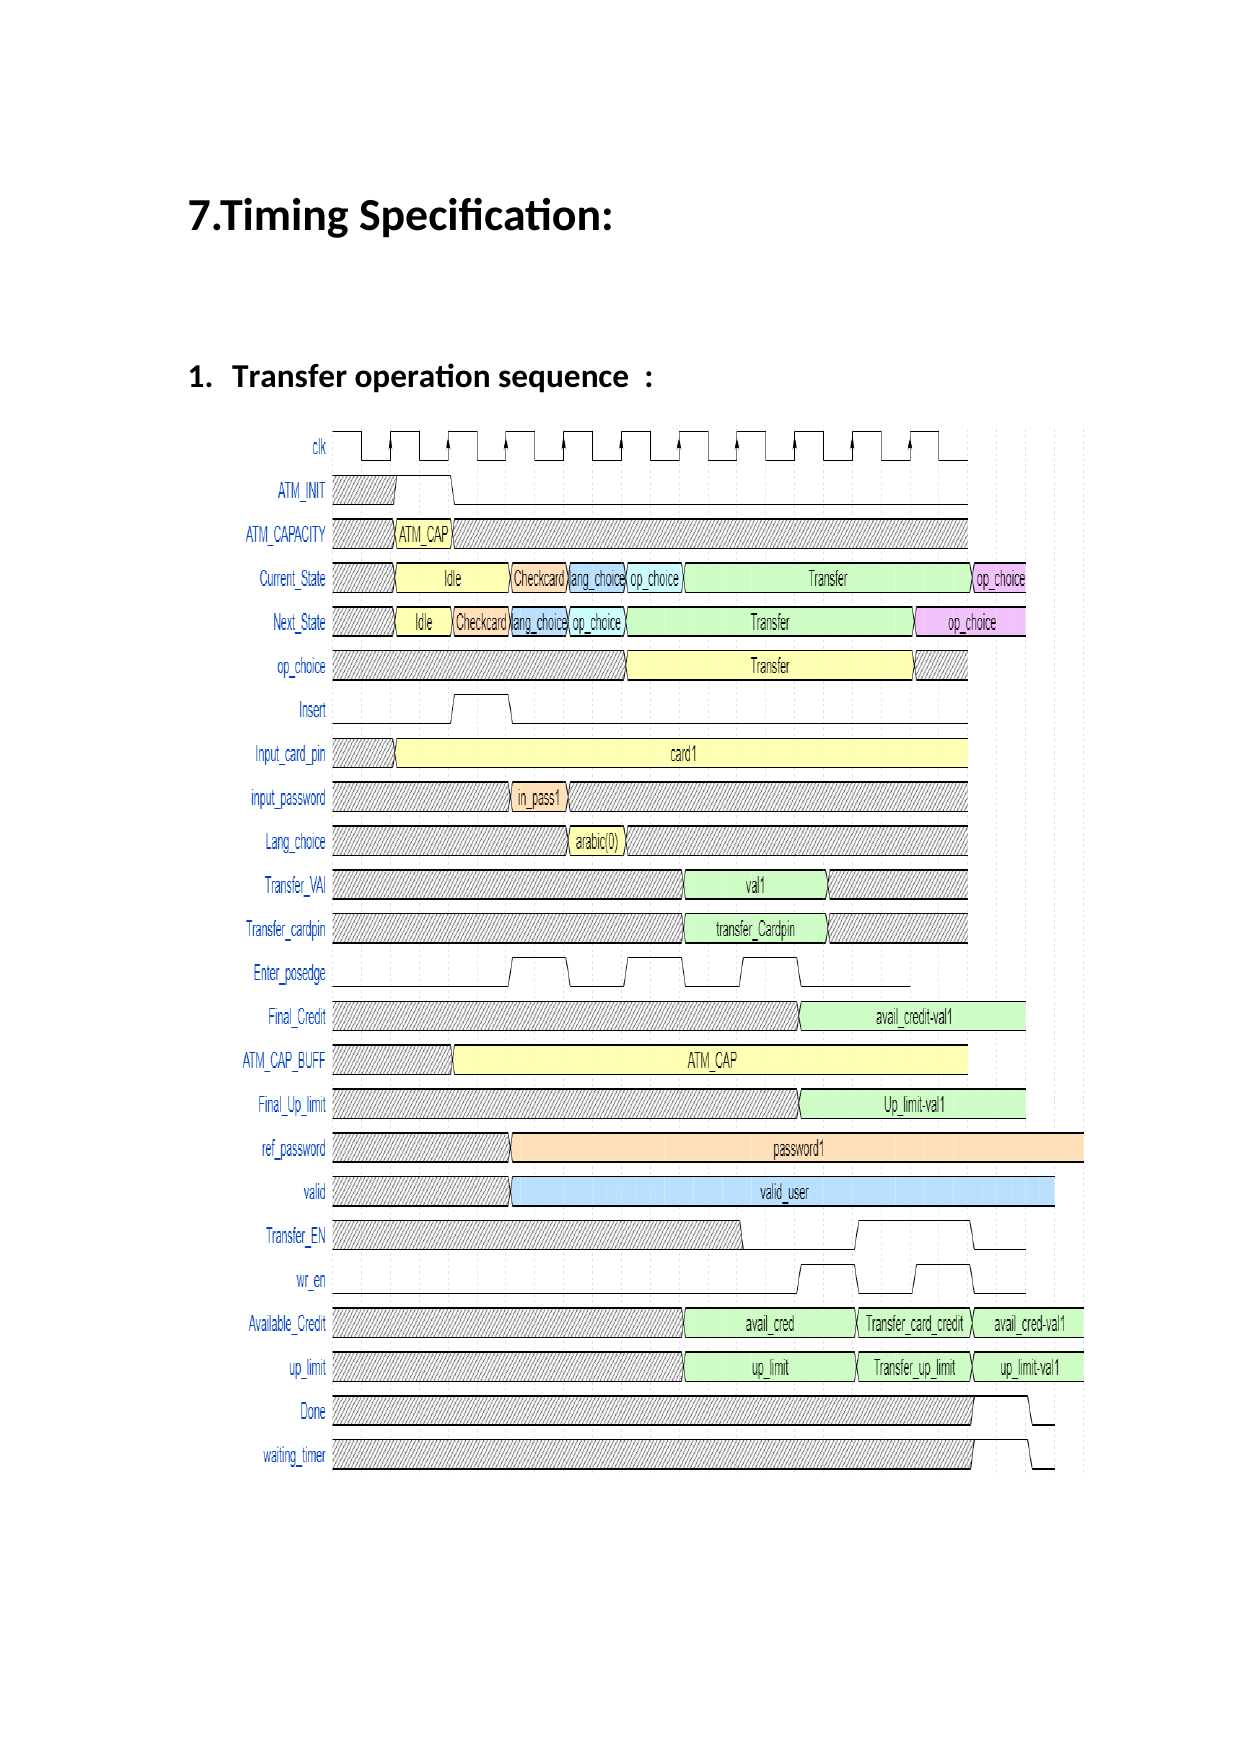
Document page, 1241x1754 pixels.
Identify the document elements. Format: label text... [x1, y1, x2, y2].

subtitle 7.Timing Specification: [187, 185, 1053, 241]
picture [231, 425, 1097, 1476]
